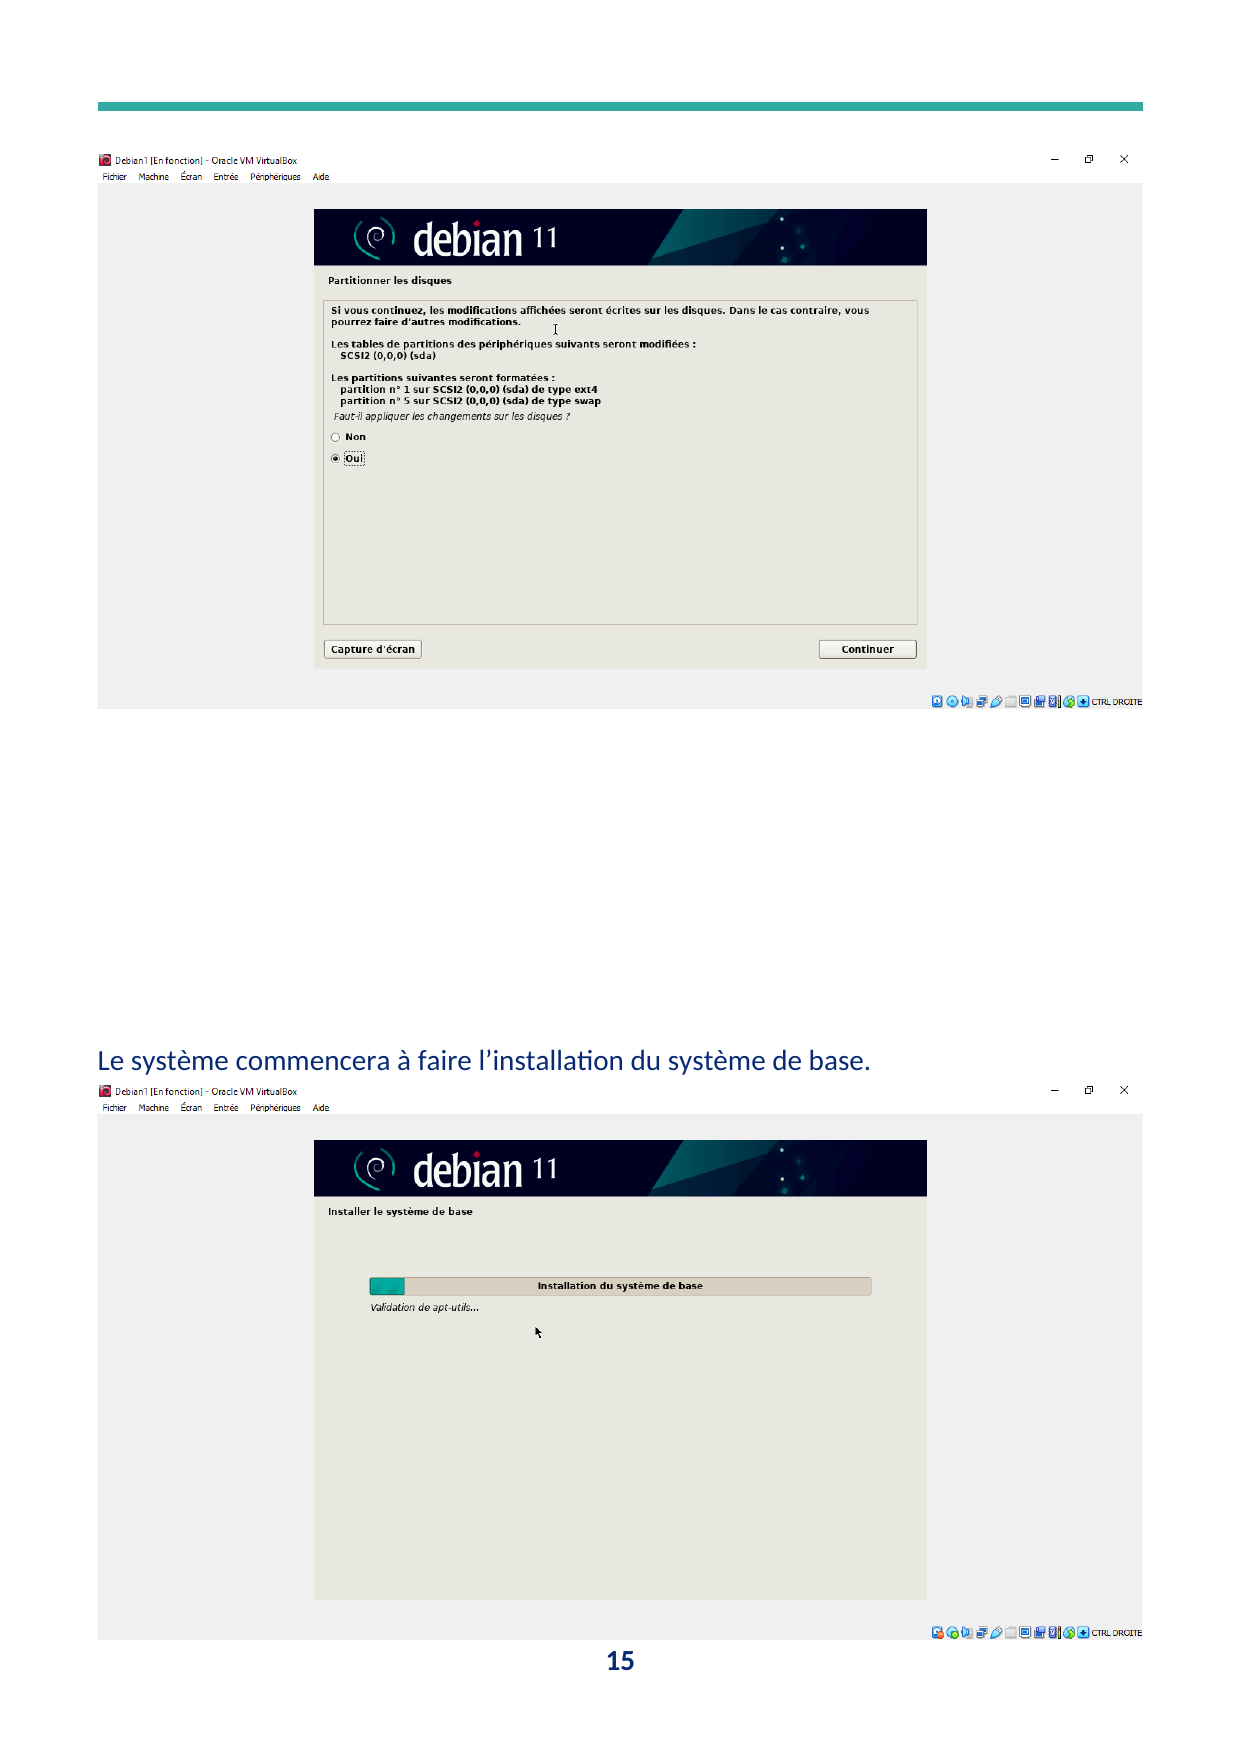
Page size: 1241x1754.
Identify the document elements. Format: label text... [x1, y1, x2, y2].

text Le système commencera à faire l’installation du système de base. [97, 1042, 1143, 1077]
picture [97, 151, 1143, 709]
picture [97, 1082, 1143, 1640]
